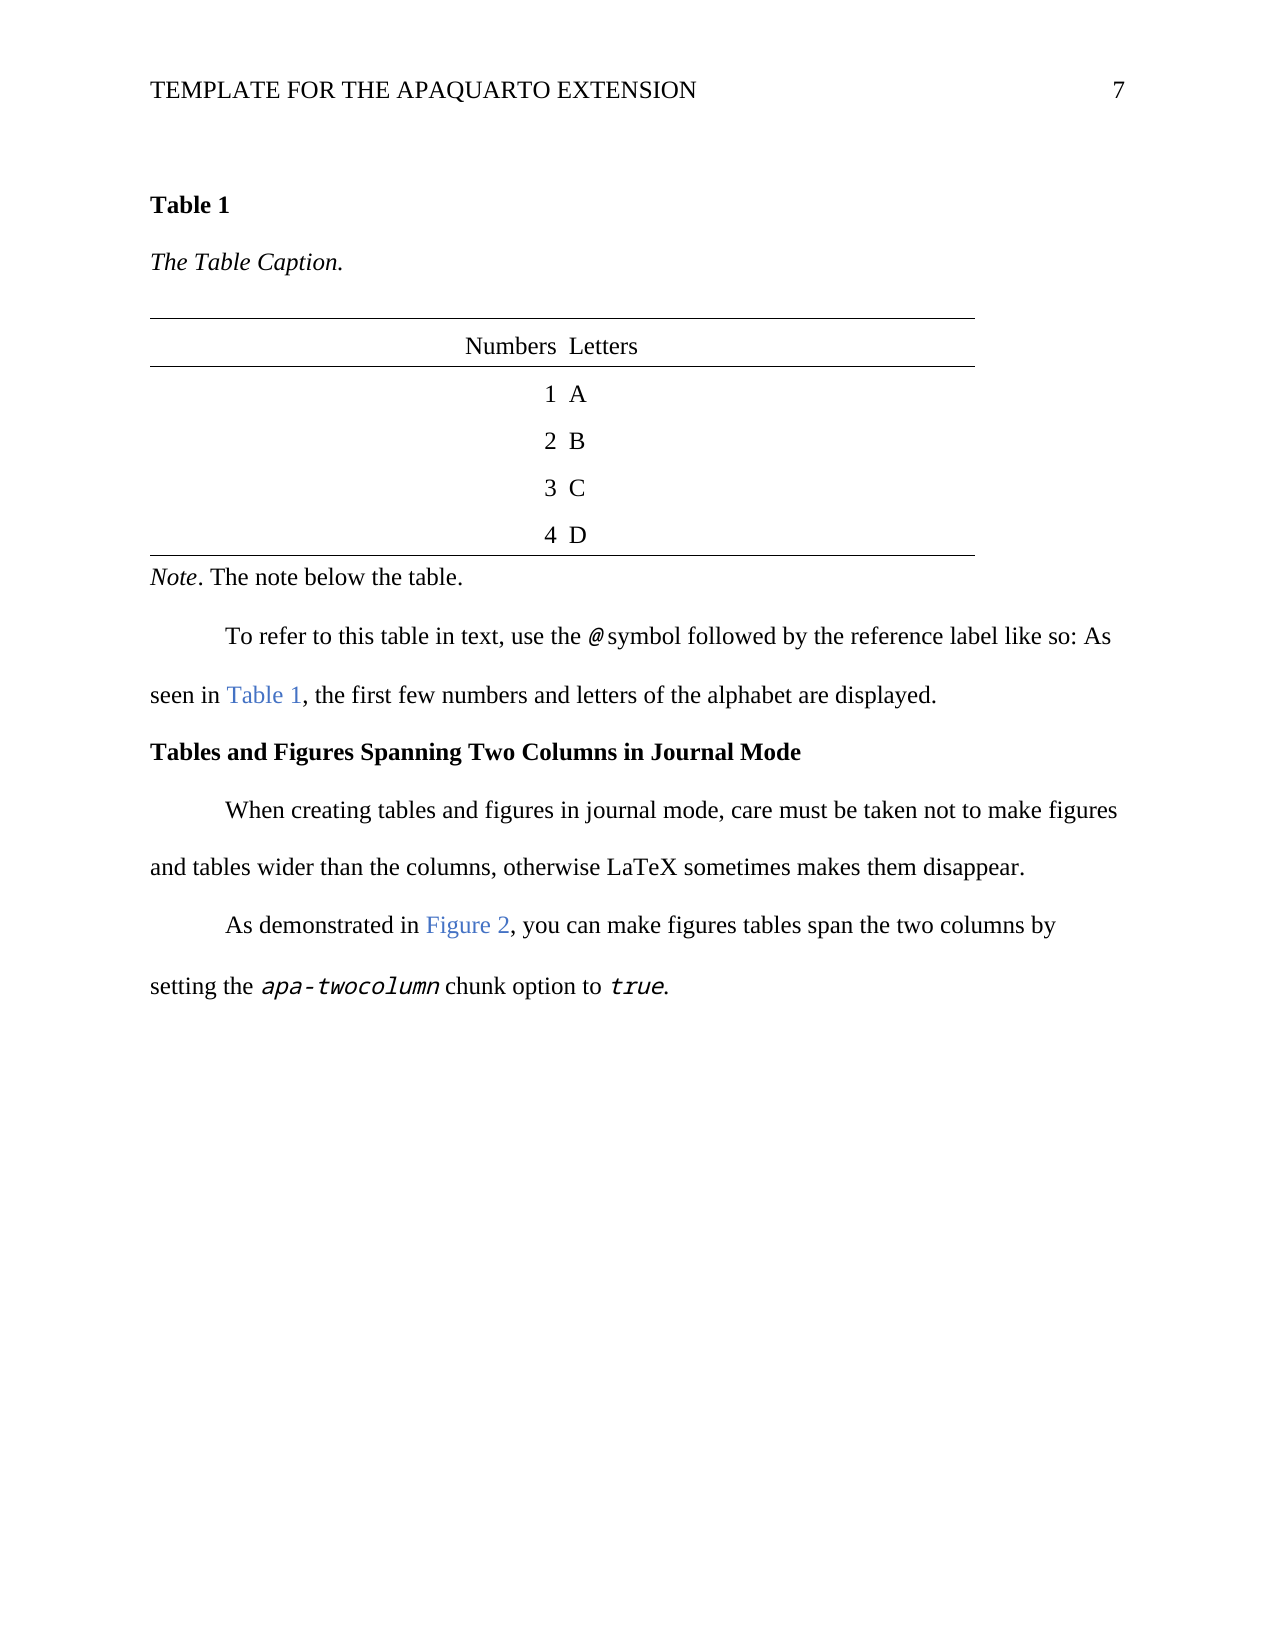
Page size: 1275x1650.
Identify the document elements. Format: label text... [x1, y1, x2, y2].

table_cell 3 [150, 461, 562, 508]
text To refer to this table in text, use the @ symbol followed by the reference label like so: As seen in Table 1, the first few numbers and letters of the alphabet are displayed. [150, 620, 1125, 708]
table_cell D [563, 508, 975, 555]
table_cell 4 [150, 508, 562, 555]
table_header Letters [563, 319, 975, 366]
subtitle Tables and Figures Spanning Two Columns in Journal Mode [150, 737, 1125, 766]
table_header Numbers [150, 319, 562, 366]
title Table 1 [150, 190, 1125, 219]
text When creating tables and figures in journal mode, care must be taken not to make figures and tables wider than the columns, otherwise LaTeX sometimes makes them disappear. [150, 795, 1125, 881]
table_cell C [563, 461, 975, 508]
table_cell 1 [150, 367, 562, 414]
table_cell B [563, 414, 975, 461]
text As demonstrated in Figure 2, you can make figures tables span the two columns by setting the apa-twocolumn chunk option to true. [150, 910, 1125, 1001]
table_cell A [563, 367, 975, 414]
text The Table Caption. [150, 247, 1125, 276]
table_cell 2 [150, 414, 562, 461]
text Note. The note below the table. [150, 562, 1125, 591]
